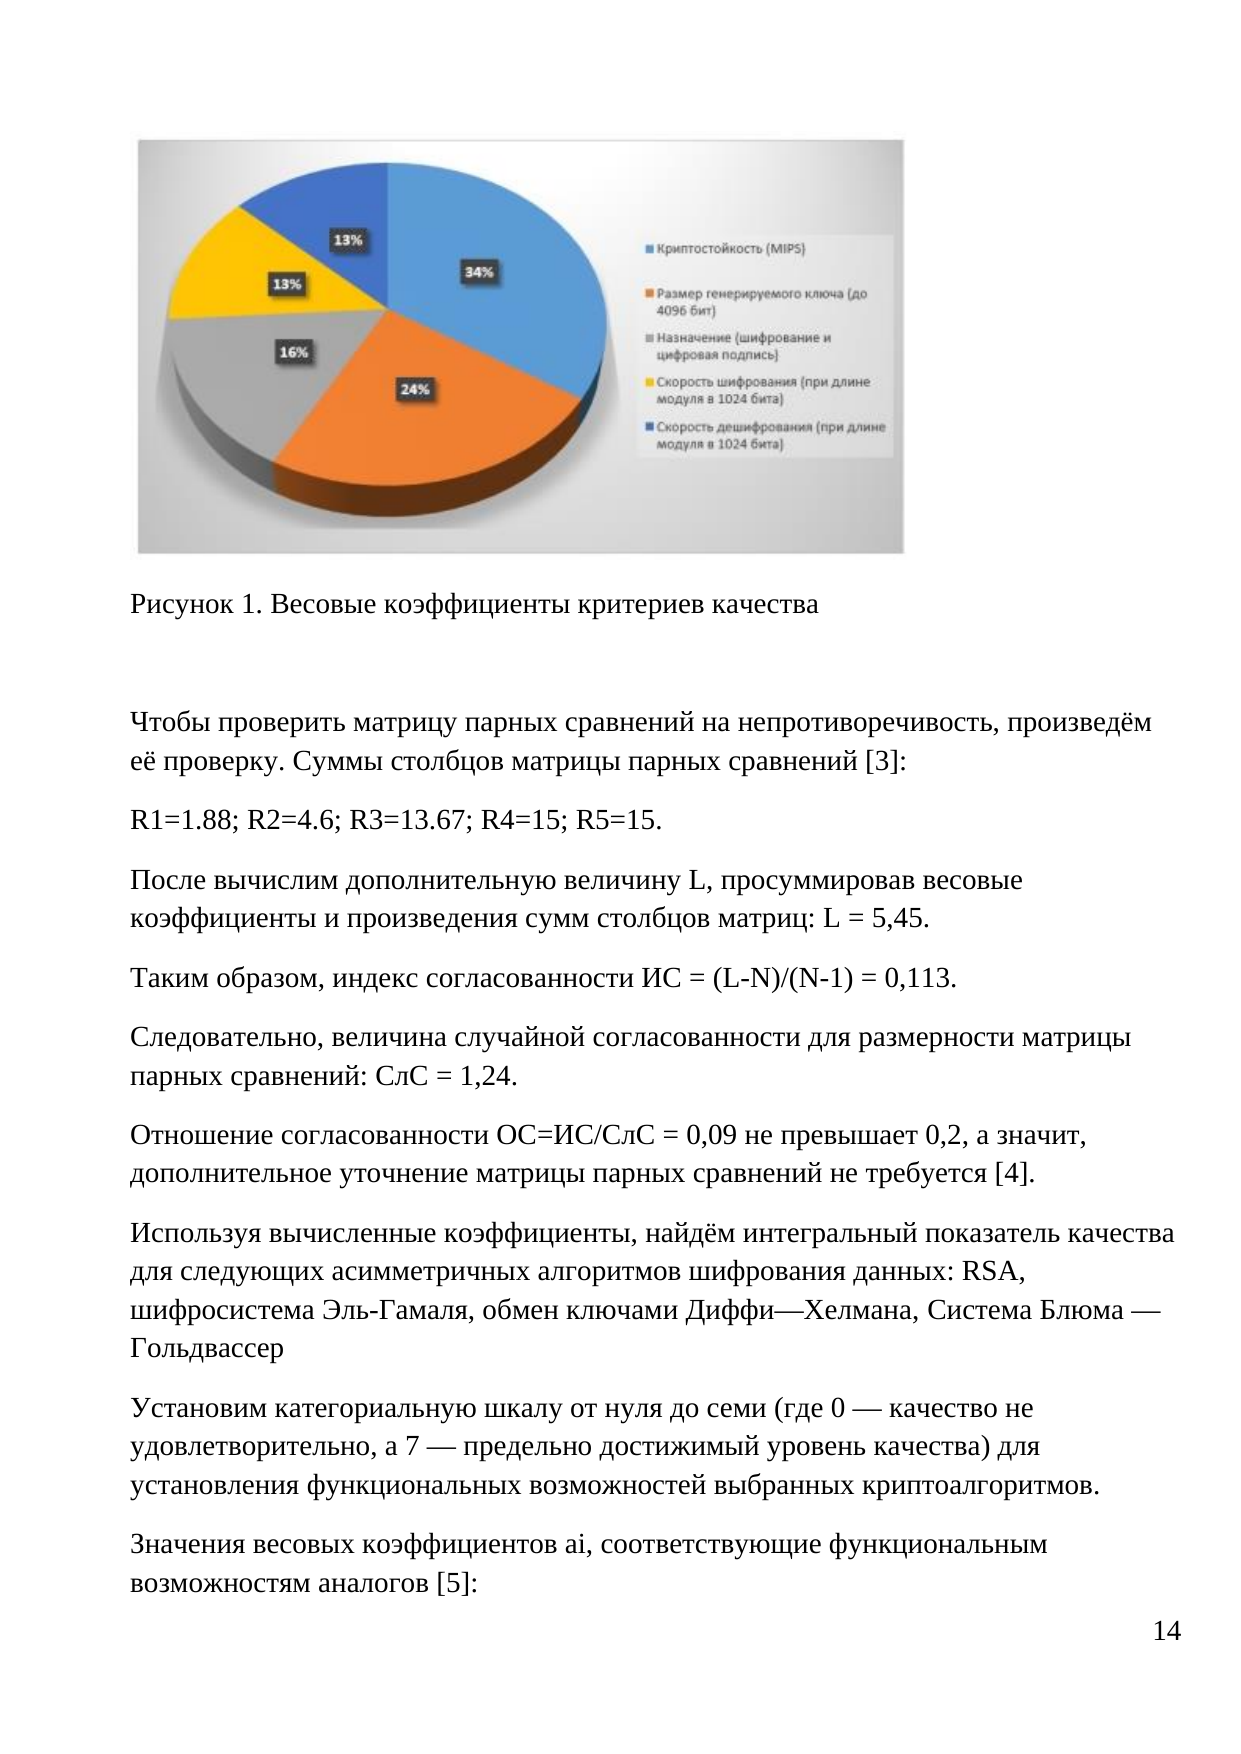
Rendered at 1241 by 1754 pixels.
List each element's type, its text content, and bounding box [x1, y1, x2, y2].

text Установим категориальную шкалу от нуля до семи (где 0 — качество не удовлетворительно, а 7 — предельно достижимый уровень качества) для установления функциональных возможностей выбранных криптоалгоритмов. [130, 1390, 1181, 1501]
text R1=1.88; R2=4.6; R3=13.67; R4=15; R5=15. [130, 802, 1181, 836]
text Используя вычисленные коэффициенты, найдём интегральный показатель качества для следующих асимметричных алгоритмов шифрования данных: RSA, шифросистема Эль-Гамаля, обмен ключами Диффи—Хелмана, Система Блюма — Гольдвассер [130, 1215, 1181, 1364]
text Следовательно, величина случайной согласованности для размерности матрицы парных сравнений: СлС = 1,24. [130, 1019, 1181, 1091]
text Значения весовых коэффициентов ai, соответствующие функциональным возможностям аналогов [5]: [130, 1526, 1181, 1598]
text Рисунок 1. Весовые коэффициенты критериев качества [130, 586, 1181, 619]
picture [129, 131, 911, 560]
text Чтобы проверить матрицу парных сравнений на непротиворечивость, произведём её проверку. Суммы столбцов матрицы парных сравнений [3]: [130, 704, 1181, 777]
text Отношение согласованности ОС=ИС/СлС = 0,09 не превышает 0,2, а значит, дополнительное уточнение матрицы парных сравнений не требуется [4]. [130, 1117, 1181, 1189]
text Таким образом, индекс согласованности ИС = (L-N)/(N-1) = 0,113. [130, 960, 1181, 993]
text После вычислим дополнительную величину L, просуммировав весовые коэффициенты и произведения сумм столбцов матриц: L = 5,45. [130, 862, 1181, 934]
